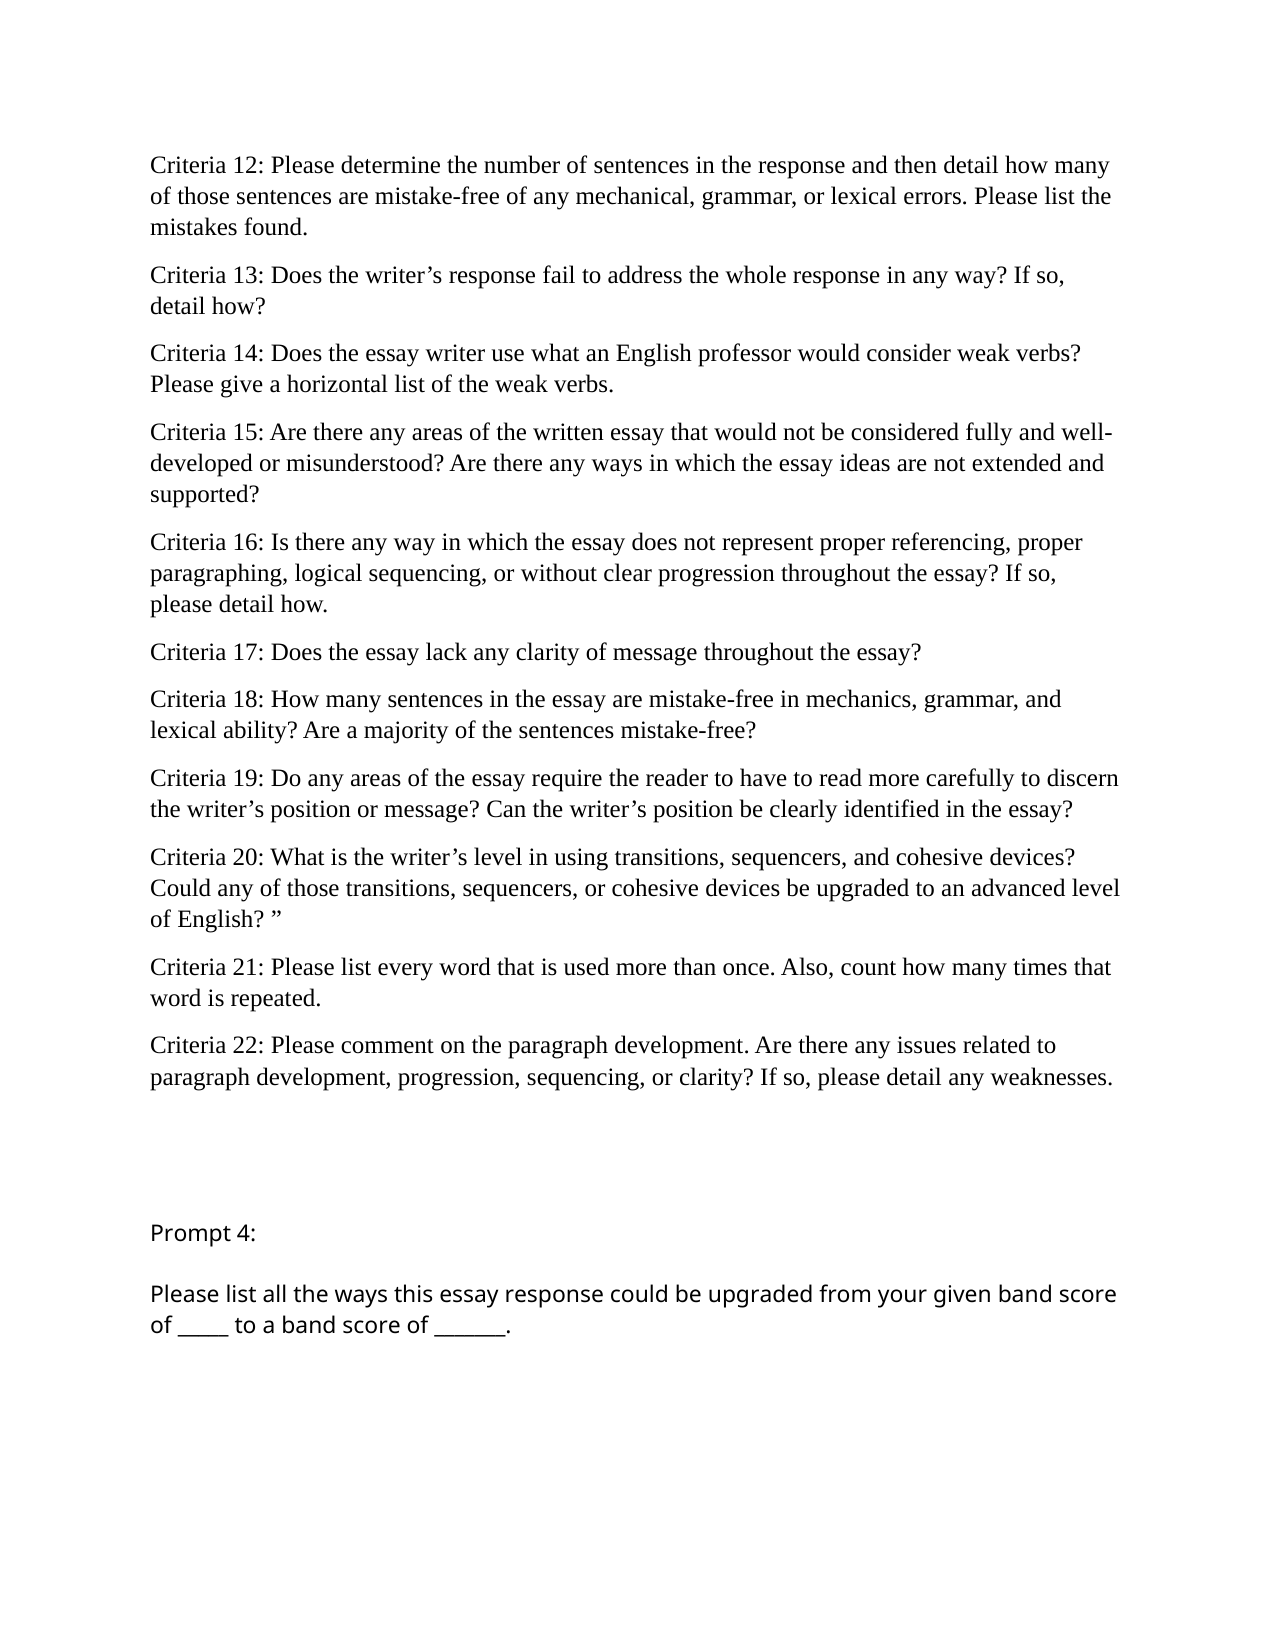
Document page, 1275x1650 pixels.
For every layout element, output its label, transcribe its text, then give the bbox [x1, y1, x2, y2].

text Please list all the ways this essay response could be upgraded from your given band score of _____ to a band score of _______. [150, 1278, 1125, 1340]
text Criteria 17: Does the essay lack any clarity of message throughout the essay? [150, 637, 1125, 666]
text Criteria 15: Are there any areas of the written essay that would not be considered fully and well-developed or misunderstood? Are there any ways in which the essay ideas are not extended and supported? [150, 417, 1125, 508]
text Criteria 18: How many sentences in the essay are mistake-free in mechanics, grammar, and lexical ability? Are a majority of the sentences mistake-free? [150, 684, 1125, 744]
text Prompt 4: [150, 1217, 1125, 1248]
text Criteria 12: Please determine the number of sentences in the response and then detail how many of those sentences are mistake-free of any mechanical, grammar, or lexical errors. Please list the mistakes found. [150, 150, 1125, 241]
text Criteria 13: Does the writer’s response fail to address the whole response in any way? If so, detail how? [150, 260, 1125, 319]
text Criteria 22: Please comment on the paragraph development. Are there any issues related to paragraph development, progression, sequencing, or clarity? If so, please detail any weaknesses. [150, 1031, 1125, 1090]
text Criteria 19: Do any areas of the essay require the reader to have to read more carefully to discern the writer’s position or message? Can the writer’s position be clearly identified in the essay? [150, 763, 1125, 823]
text Criteria 21: Please list every word that is used more than once. Also, count how many times that word is repeated. [150, 952, 1125, 1012]
text Criteria 20: What is the writer’s level in using transitions, sequencers, and cohesive devices? Could any of those transitions, sequencers, or cohesive devices be upgraded to an advanced level of English? ” [150, 842, 1125, 933]
text Criteria 14: Does the essay writer use what an English professor would consider weak verbs? Please give a horizontal list of the weak verbs. [150, 338, 1125, 398]
text Criteria 16: Is there any way in which the essay does not represent proper referencing, proper paragraphing, logical sequencing, or without clear progression throughout the essay? If so, please detail how. [150, 527, 1125, 618]
